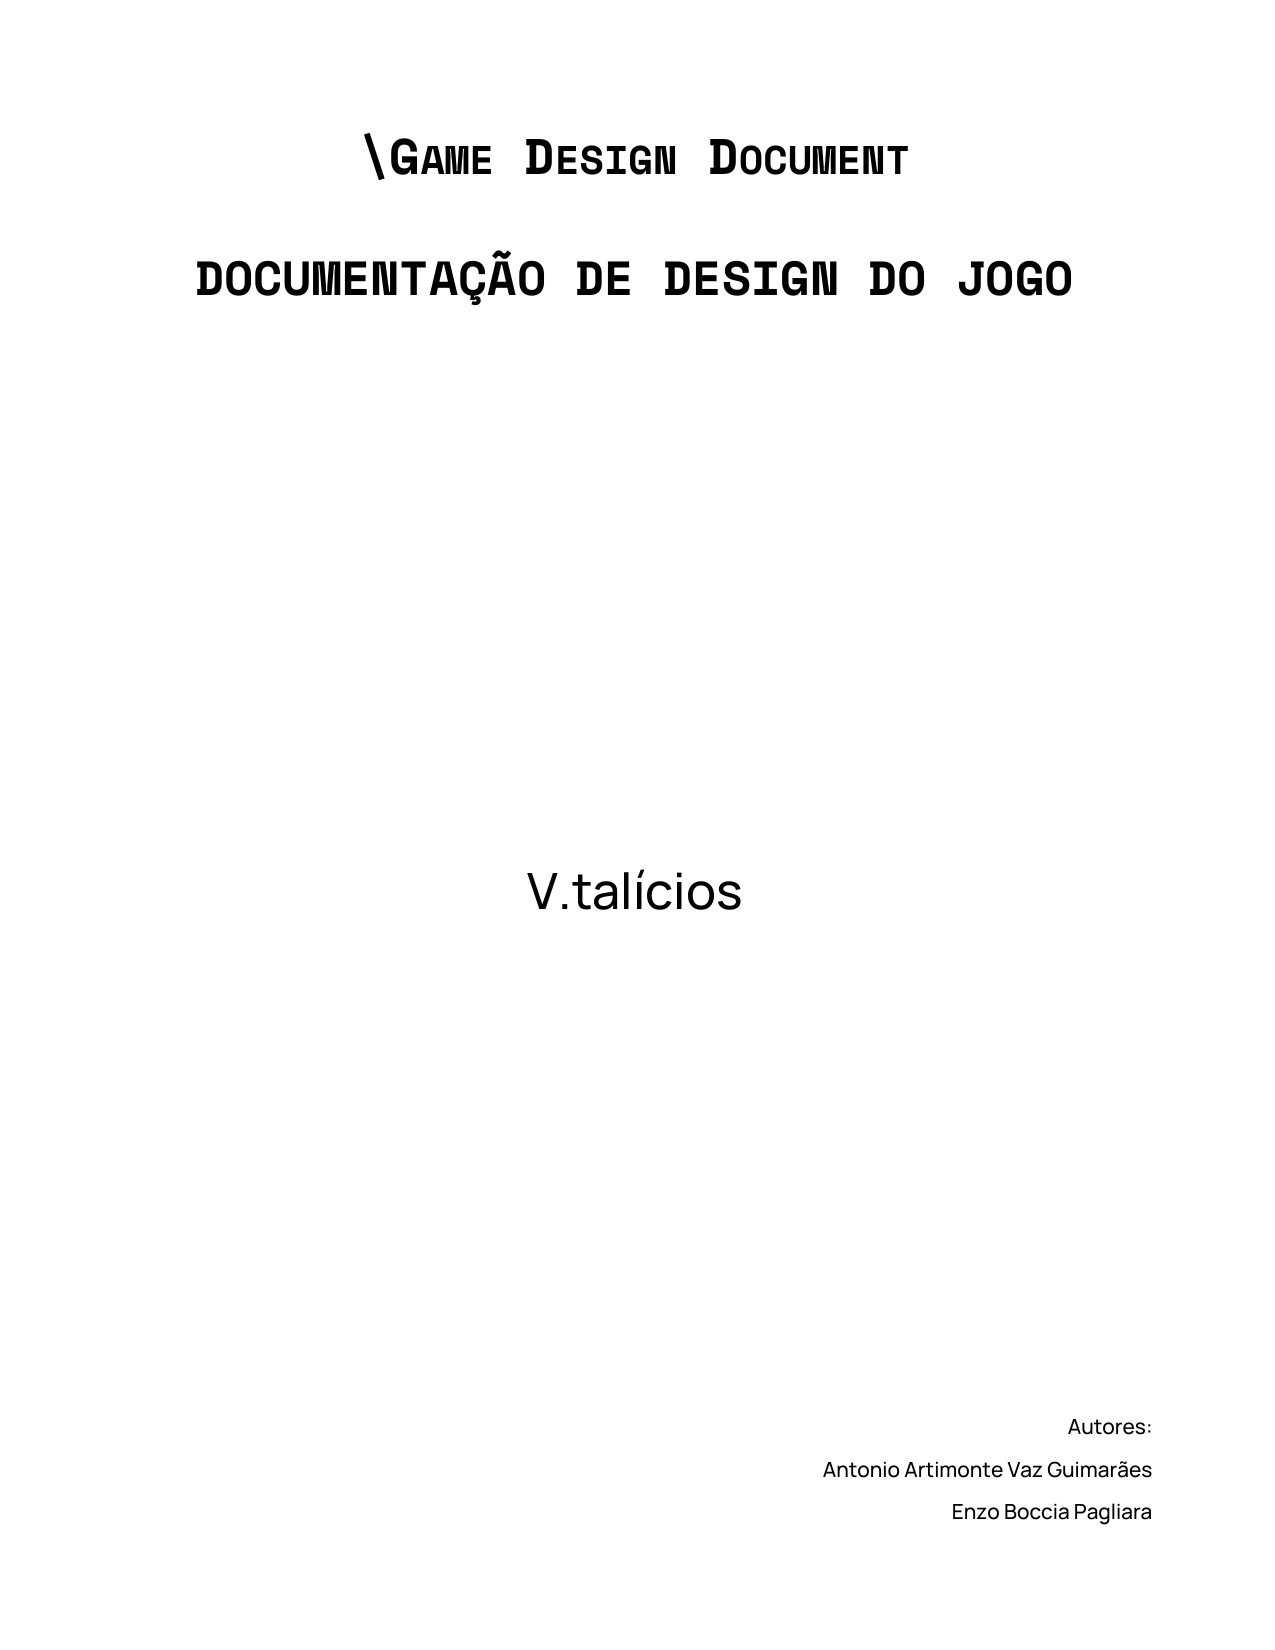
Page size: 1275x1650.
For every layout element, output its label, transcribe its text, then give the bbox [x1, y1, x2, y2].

text DOCUMENTAÇÃO DE DESIGN DO JOGO [192, 242, 1077, 312]
text Autores: Antonio Artimonte Vaz Guimarães Enzo Boccia Pagliara [268, 1412, 1152, 1526]
text V.talícios [118, 856, 1152, 925]
text \Game Design Document [192, 118, 1077, 192]
